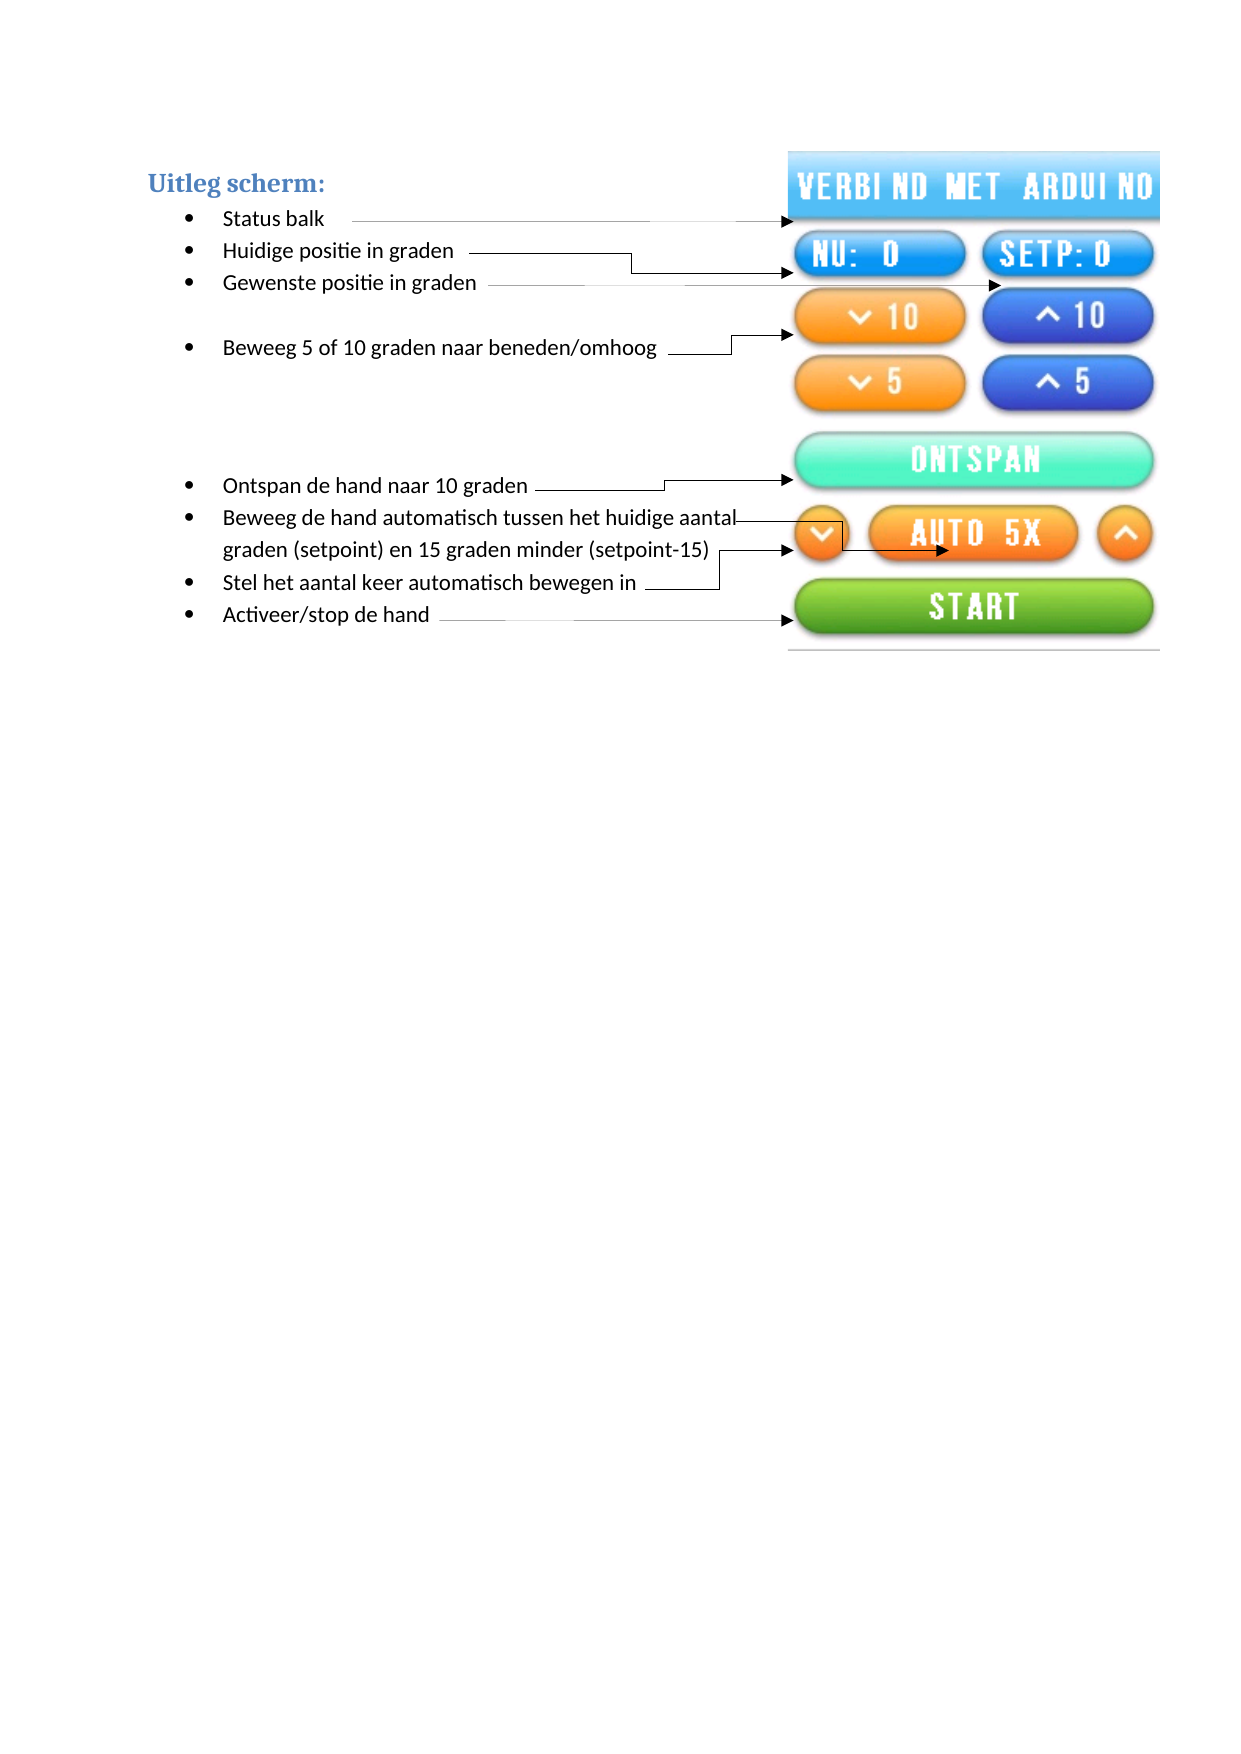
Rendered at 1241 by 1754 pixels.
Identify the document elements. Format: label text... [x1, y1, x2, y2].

list Huidige positie in graden [185, 236, 787, 264]
picture [787, 151, 1160, 648]
list Stel het aantal keer automatisch bewegen in [185, 568, 787, 596]
list Beweeg de hand automatisch tussen het huidige aantal graden (setpoint) en 15 graden minder (setpoint-15) [185, 503, 787, 563]
list Ontspan de hand naar 10 graden [185, 471, 787, 499]
subtitle Uitleg scherm: [148, 168, 787, 199]
list Activeer/stop de hand [185, 600, 787, 628]
list Beweeg 5 of 10 graden naar beneden/omhoog [185, 333, 787, 361]
list Gewenste positie in graden [185, 268, 787, 297]
list Status balk [185, 204, 787, 232]
